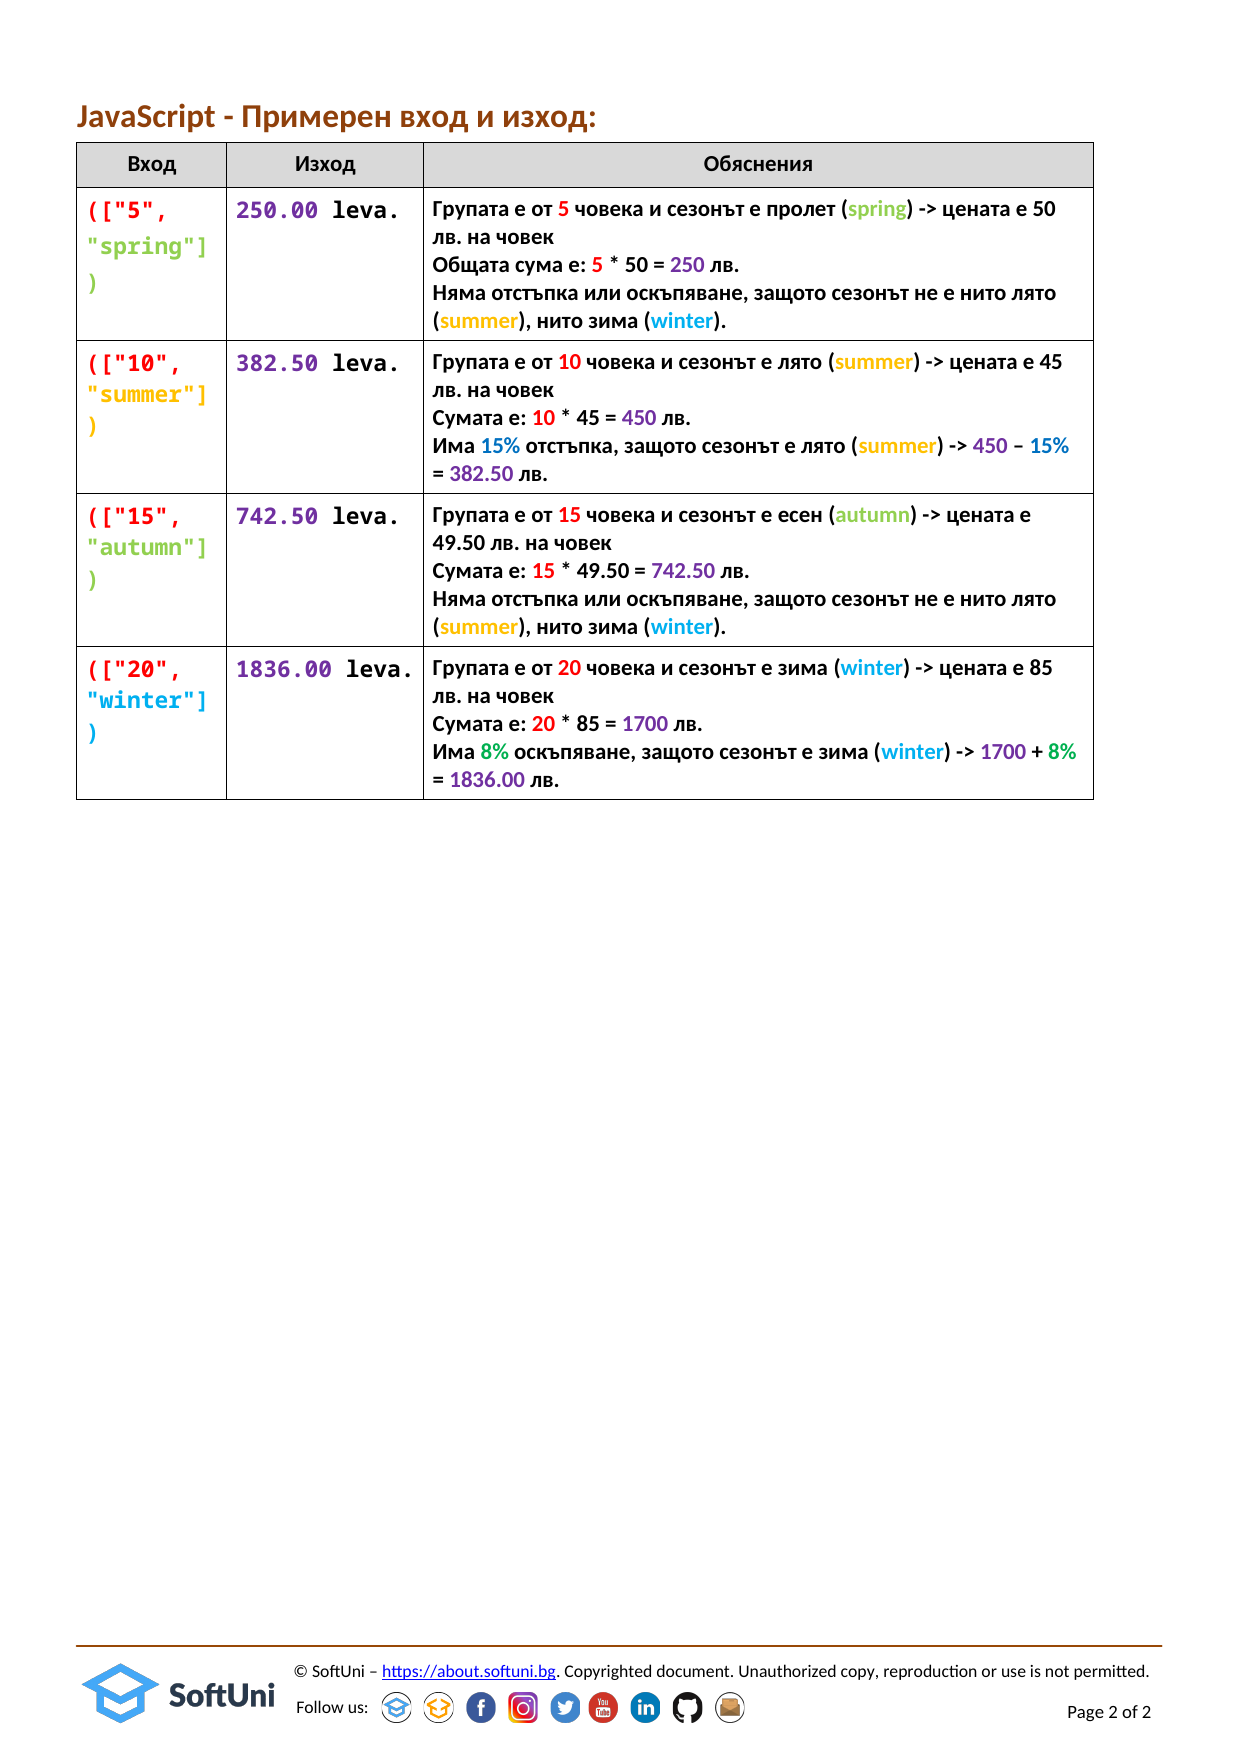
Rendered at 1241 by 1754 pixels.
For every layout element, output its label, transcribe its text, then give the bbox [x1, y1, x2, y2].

table_header Изход [227, 143, 423, 187]
table_header Вход [77, 143, 226, 187]
picture [381, 1692, 412, 1723]
table_cell Групата е от 5 човека и сезонът е пролет (spring) -> цената е 50 лв. на човек Общата сума е: 5 * 50 = 250 лв. Няма отстъпка или оскъпяване, защото сезонът не е нито лято (summer), нито зима (winter). [424, 188, 1093, 340]
picture [630, 1692, 639, 1701]
table_cell (["15", "autumn"]) [77, 494, 226, 646]
table_cell Групата е от 20 човека и сезонът е зима (winter) -> цената е 85 лв. на човек Сумата е: 20 * 85 = 1700 лв. Има 8% оскъпяване, защото сезонът е зима (winter) -> 1700 + 8% = 1836.00 лв. [424, 647, 1093, 799]
table_cell 1836.00 leva. [227, 647, 423, 799]
picture [652, 1716, 660, 1723]
picture [644, 1705, 654, 1714]
picture [466, 1692, 496, 1723]
picture [550, 1692, 580, 1723]
picture [672, 1692, 703, 1723]
table_cell 382.50 leva. [227, 341, 423, 493]
subtitle JavaScript - Примерен вход и изход: [77, 95, 1163, 136]
picture [652, 1692, 660, 1699]
table_cell (["10", "summer"]) [77, 341, 226, 493]
table_cell (["5", "spring"]) [77, 188, 226, 340]
picture [508, 1692, 538, 1723]
picture [75, 1658, 281, 1729]
table_header Обяснения [424, 143, 1093, 187]
picture [588, 1692, 618, 1723]
picture [423, 1692, 454, 1723]
table_cell 250.00 leva. [227, 188, 423, 340]
picture [715, 1692, 745, 1723]
table_cell 742.50 leva. [227, 494, 423, 646]
picture [630, 1714, 639, 1723]
table_cell (["20", "winter"]) [77, 647, 226, 799]
